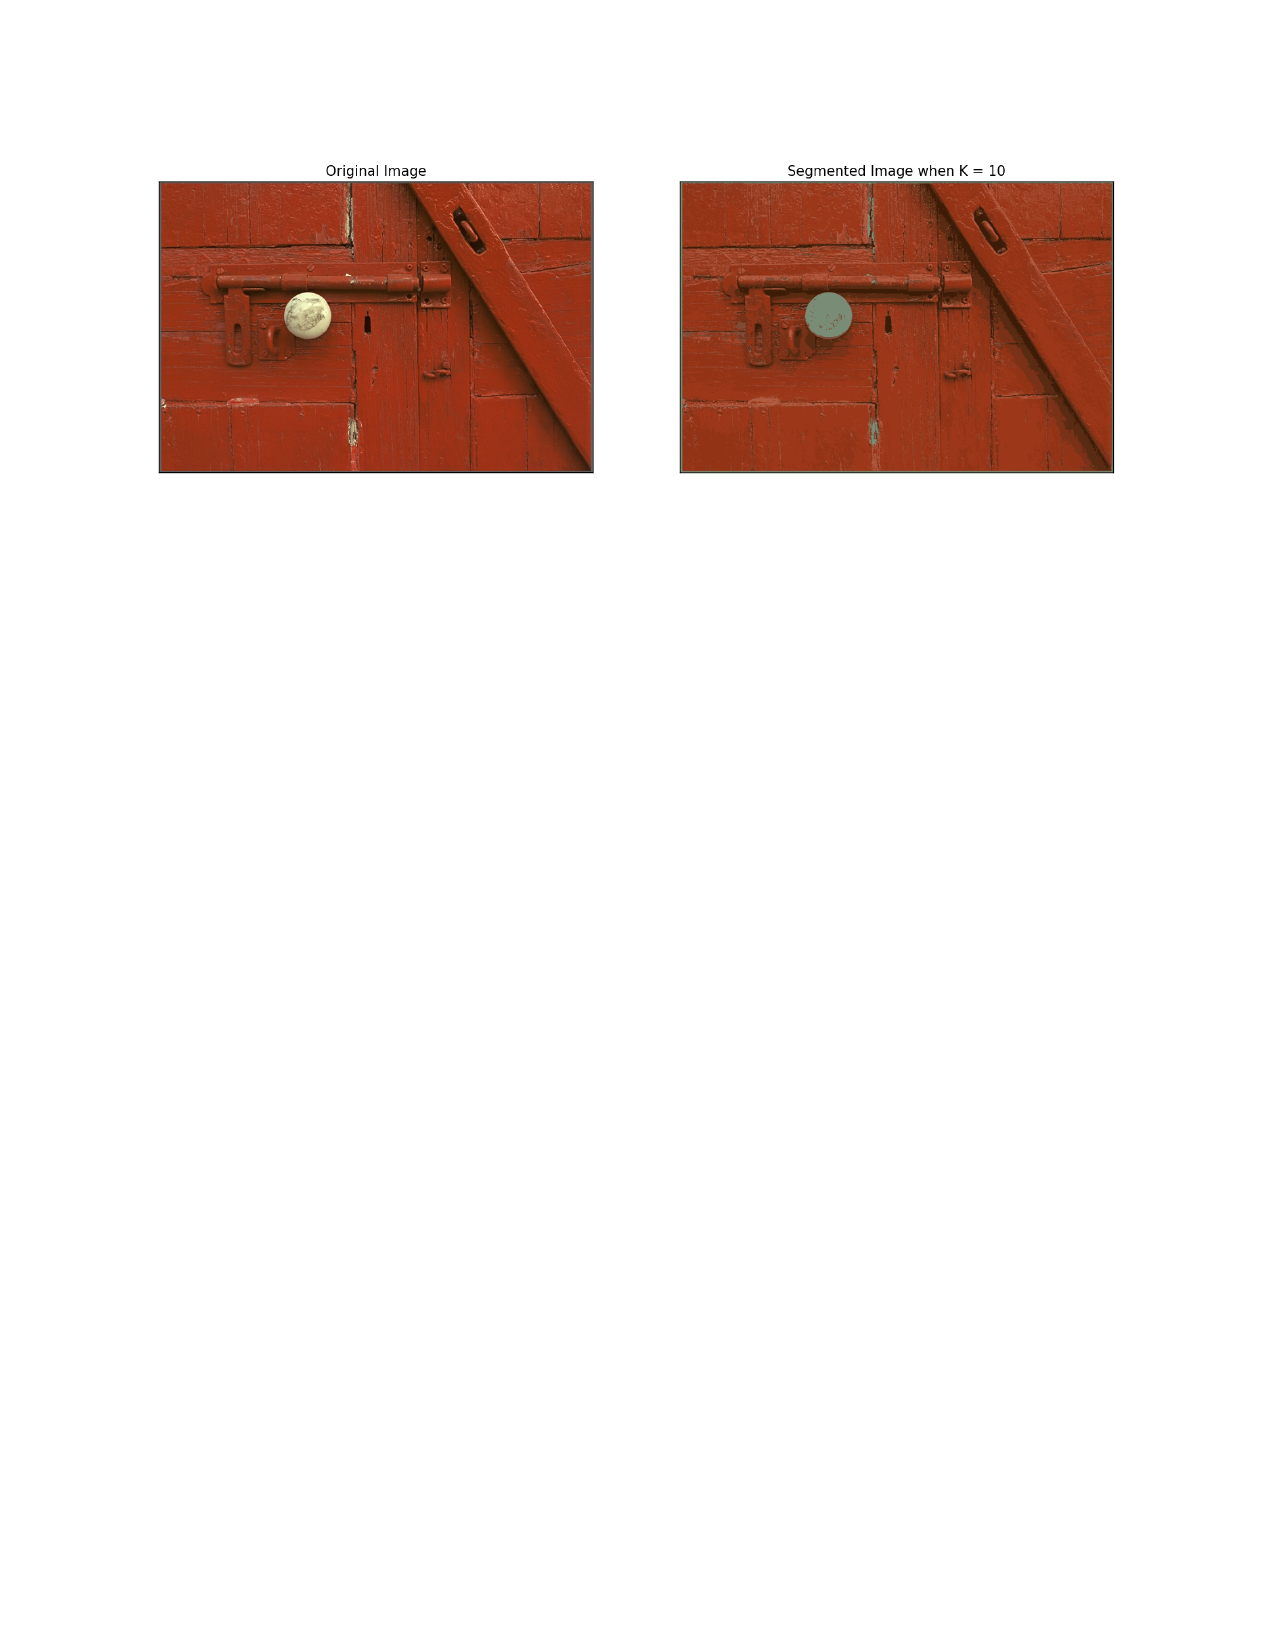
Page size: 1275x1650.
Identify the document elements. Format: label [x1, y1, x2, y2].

picture [150, 150, 1125, 486]
